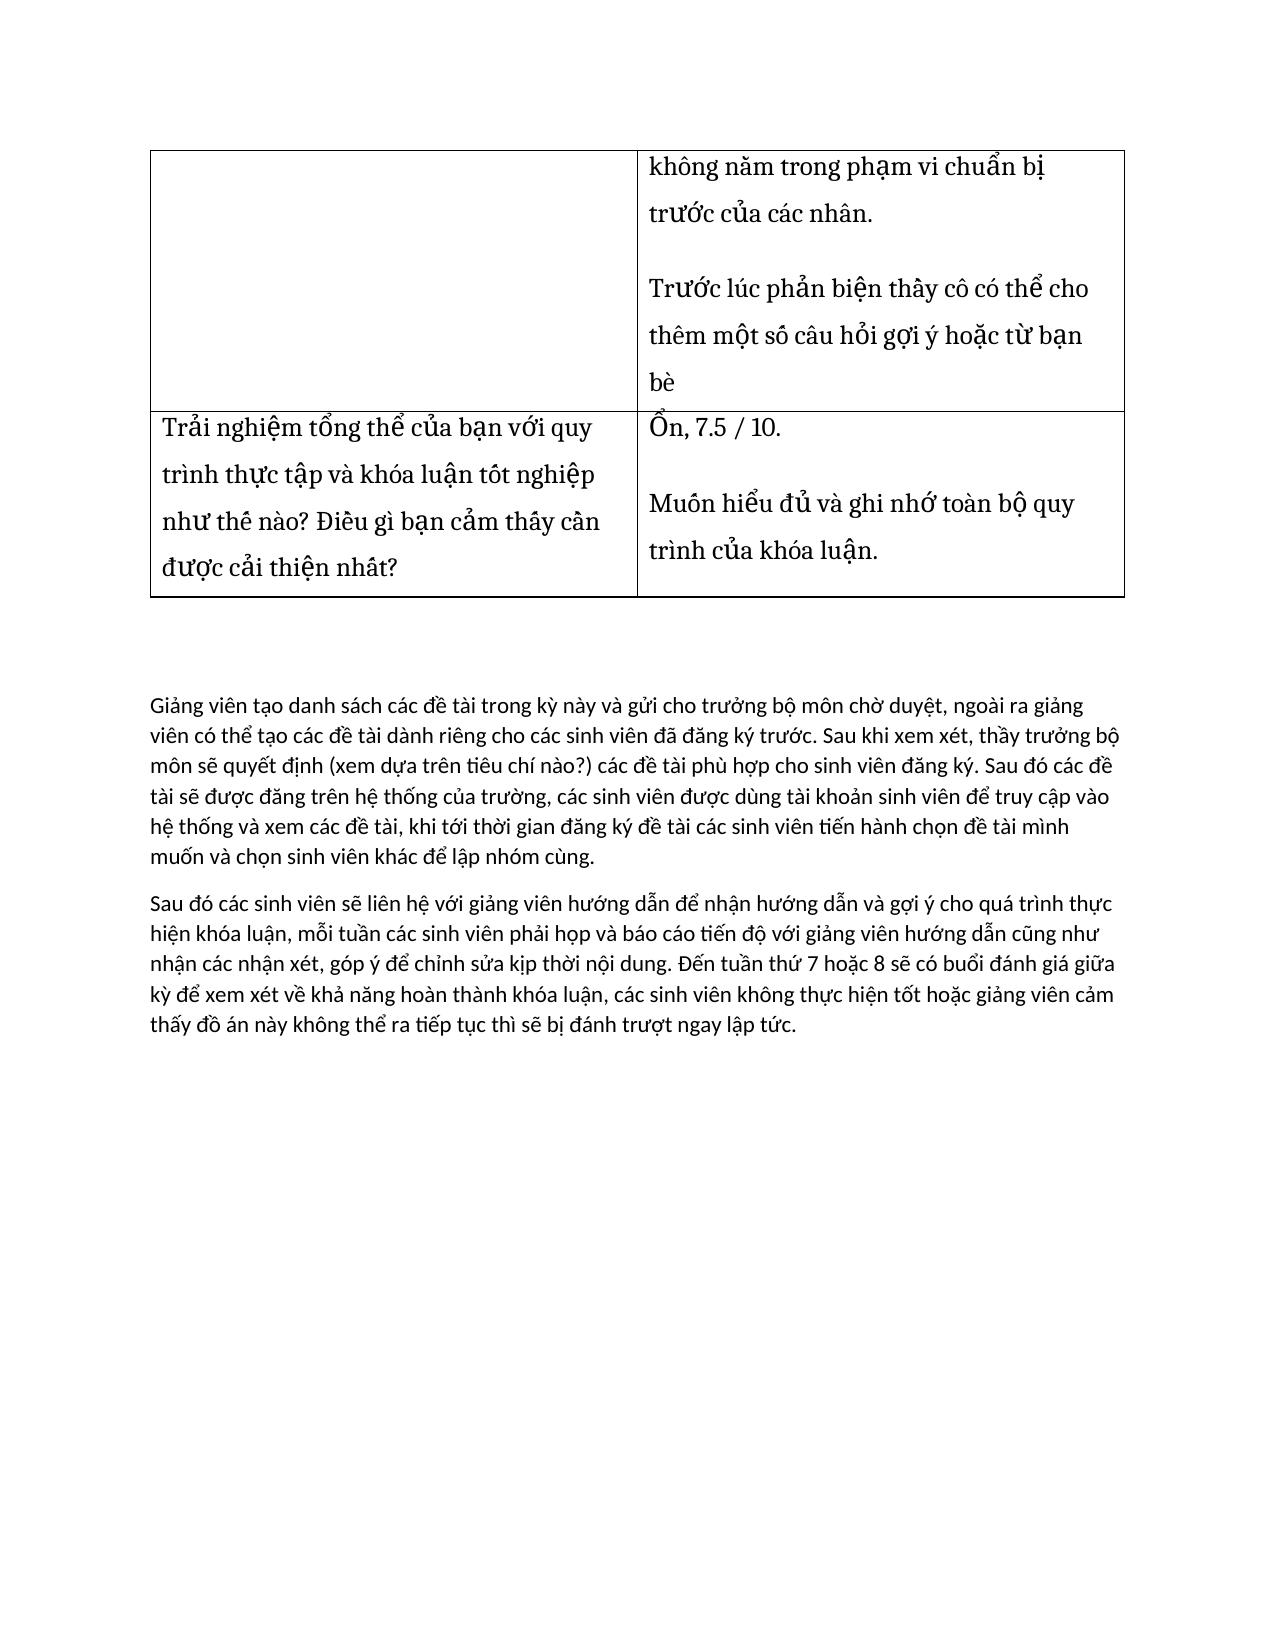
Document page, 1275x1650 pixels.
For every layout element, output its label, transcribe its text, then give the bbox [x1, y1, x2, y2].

text Sau đó các sinh viên sẽ liên hệ với giảng viên hướng dẫn để nhận hướng dẫn và gợi ý cho quá trình thực hiện khóa luận, mỗi tuần các sinh viên phải họp và báo cáo tiến độ với giảng viên hướng dẫn cũng như nhận các nhận xét, góp ý để chỉnh sửa kịp thời nội dung. Đến tuần thứ 7 hoặc 8 sẽ có buổi đánh giá giữa kỳ để xem xét về khả năng hoàn thành khóa luận, các sinh viên không thực hiện tốt hoặc giảng viên cảm thấy đồ án này không thể ra tiếp tục thì sẽ bị đánh trượt ngay lập tức. [150, 889, 1125, 1038]
table_cell Trải nghiệm tổng thể của bạn với quy trình thực tập và khóa luận tốt nghiệp như thế nào? Điều gì bạn cảm thấy cần được cải thiện nhất? [151, 412, 637, 596]
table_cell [638, 151, 1124, 411]
text Giảng viên tạo danh sách các đề tài trong kỳ này và gửi cho trưởng bộ môn chờ duyệt, ngoài ra giảng viên có thể tạo các đề tài dành riêng cho các sinh viên đã đăng ký trước. Sau khi xem xét, thầy trưởng bộ môn sẽ quyết định (xem dựa trên tiêu chí nào?) các đề tài phù hợp cho sinh viên đăng ký. Sau đó các đề tài sẽ được đăng trên hệ thống của trường, các sinh viên được dùng tài khoản sinh viên để truy cập vào hệ thống và xem các đề tài, khi tới thời gian đăng ký đề tài các sinh viên tiến hành chọn đề tài mình muốn và chọn sinh viên khác để lập nhóm cùng. [150, 691, 1125, 870]
table_cell Ổn, 7.5 / 10. Muốn hiểu đủ và ghi nhớ toàn bộ quy trình của khóa luận. [638, 412, 1124, 596]
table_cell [151, 151, 637, 411]
